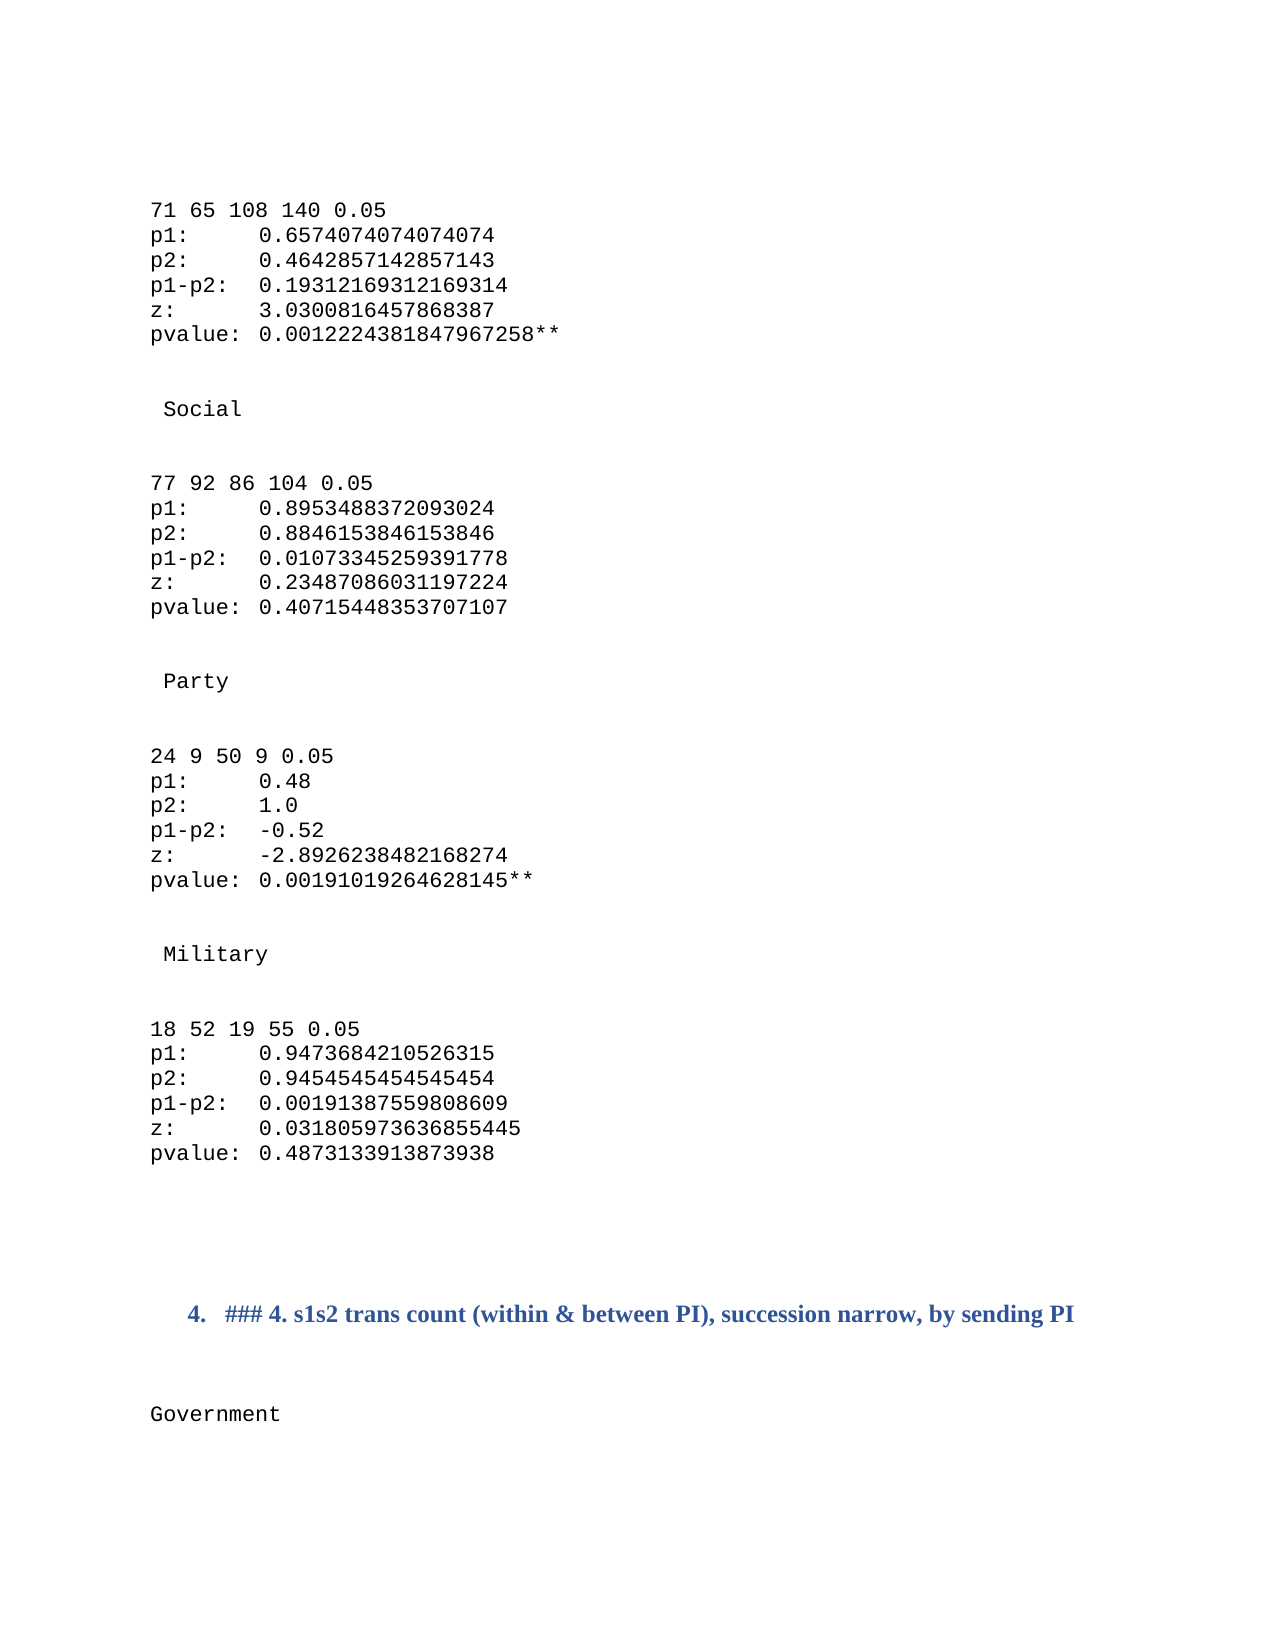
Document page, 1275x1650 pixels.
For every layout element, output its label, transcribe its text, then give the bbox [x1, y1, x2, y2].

text p1: 0.6574074074074074 [150, 224, 1125, 249]
text z: 0.031805973636855445 [150, 1117, 1125, 1142]
text p2: 0.4642857142857143 [150, 249, 1125, 274]
text pvalue: 0.40715448353707107 [150, 596, 1125, 621]
text 71 65 108 140 0.05 [150, 199, 1125, 224]
text p1: 0.9473684210526315 [150, 1042, 1125, 1067]
text p2: 0.8846153846153846 [150, 522, 1125, 547]
text 77 92 86 104 0.05 [150, 472, 1125, 497]
text p1-p2: -0.52 [150, 819, 1125, 844]
text Party [150, 671, 1125, 695]
text p1: 0.8953488372093024 [150, 497, 1125, 522]
text Government [150, 1403, 1125, 1428]
text 18 52 19 55 0.05 [150, 1018, 1125, 1042]
text z: 3.0300816457868387 [150, 299, 1125, 323]
text 24 9 50 9 0.05 [150, 745, 1125, 770]
text p2: 0.9454545454545454 [150, 1067, 1125, 1092]
text p1-p2: 0.00191387559808609 [150, 1092, 1125, 1117]
subtitle ### 4. s1s2 trans count (within & between PI), succession narrow, by sending PI [187, 1299, 1125, 1328]
text z: 0.23487086031197224 [150, 571, 1125, 596]
text Social [150, 398, 1125, 423]
text p2: 1.0 [150, 794, 1125, 819]
text p1-p2: 0.19312169312169314 [150, 274, 1125, 299]
text Military [150, 943, 1125, 968]
text z: -2.8926238482168274 [150, 844, 1125, 869]
text p1-p2: 0.01073345259391778 [150, 547, 1125, 571]
text pvalue: 0.0012224381847967258** [150, 323, 1125, 348]
text pvalue: 0.4873133913873938 [150, 1142, 1125, 1166]
text p1: 0.48 [150, 770, 1125, 794]
text pvalue: 0.00191019264628145** [150, 869, 1125, 894]
